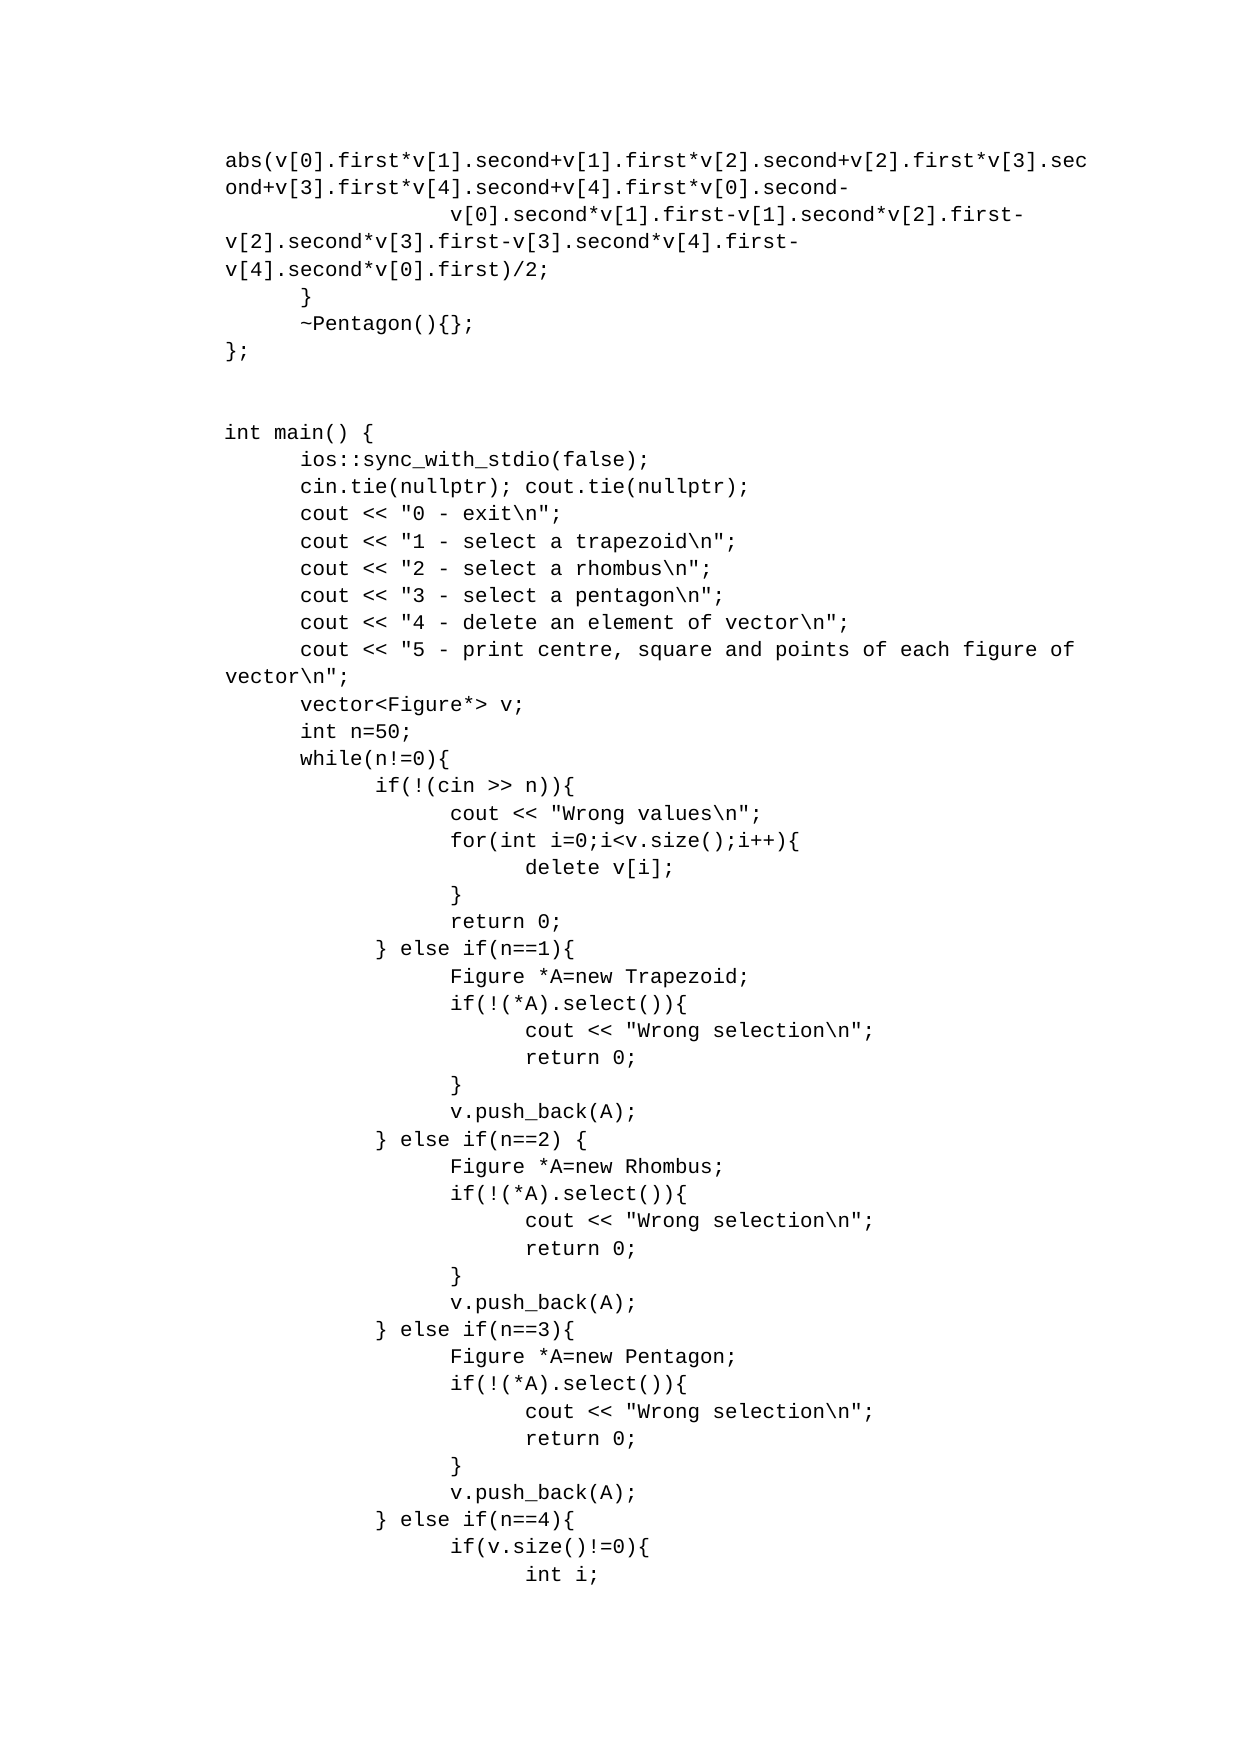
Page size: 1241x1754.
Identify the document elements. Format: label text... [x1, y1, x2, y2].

text if(!(*A).select()){ [225, 993, 1090, 1016]
text vector<Figure*> v; [225, 694, 1090, 717]
text if(!(*A).select()){ [225, 1183, 1090, 1207]
text if(!(*A).select()){ [225, 1373, 1090, 1397]
text v.push_back(A); [225, 1102, 1090, 1125]
text int i; [225, 1564, 1090, 1587]
text } else if(n==2) { [225, 1129, 1090, 1152]
text v.push_back(A); [225, 1482, 1090, 1506]
text if(!(cin >> n)){ [225, 775, 1090, 799]
text cout << "5 - print centre, square and points of each figure of vector\n"; [225, 639, 1090, 690]
text cout << "Wrong values\n"; [225, 802, 1090, 826]
text cout << "1 - select a trapezoid\n"; [225, 531, 1090, 554]
text cout << "0 - exit\n"; [225, 503, 1090, 527]
text } [225, 1074, 1090, 1098]
text cout << "4 - delete an element of vector\n"; [225, 612, 1090, 636]
text int n=50; [225, 721, 1090, 744]
text cout << "Wrong selection\n"; [225, 1401, 1090, 1424]
text cout << "Wrong selection\n"; [225, 1020, 1090, 1044]
text return 0; [225, 1428, 1090, 1451]
text ios::sync_with_stdio(false); [225, 449, 1090, 473]
text return 0; [225, 1237, 1090, 1261]
text for(int i=0;i<v.size();i++){ [225, 830, 1090, 853]
text return 0; [225, 1047, 1090, 1071]
text } [225, 884, 1090, 908]
text delete v[i]; [225, 857, 1090, 881]
text Figure *A=new Pentagon; [225, 1346, 1090, 1370]
text return 0; [225, 911, 1090, 935]
text cout << "Wrong selection\n"; [225, 1210, 1090, 1234]
text } [225, 286, 1090, 309]
text while(n!=0){ [225, 748, 1090, 772]
text Figure *A=new Trapezoid; [225, 966, 1090, 989]
text }; [225, 340, 1090, 364]
text Figure *A=new Rhombus; [225, 1156, 1090, 1179]
text } else if(n==4){ [225, 1509, 1090, 1533]
text } else if(n==1){ [225, 938, 1090, 962]
text cout << "3 - select a pentagon\n"; [225, 585, 1090, 609]
text ~Pentagon(){}; [225, 313, 1090, 337]
text } else if(n==3){ [225, 1319, 1090, 1343]
text } [225, 1265, 1090, 1288]
text int main() { [150, 422, 1090, 446]
text } [225, 1455, 1090, 1479]
text cout << "2 - select a rhombus\n"; [225, 558, 1090, 581]
text cin.tie(nullptr); cout.tie(nullptr); [225, 476, 1090, 500]
text if(v.size()!=0){ [225, 1537, 1090, 1560]
text v.push_back(A); [225, 1292, 1090, 1316]
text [225, 150, 1090, 201]
text v[0].second*v[1].first-v[1].second*v[2].first-v[2].second*v[3].first-v[3].second*v[4].first-v[4].second*v[0].first)/2; [225, 204, 1090, 282]
